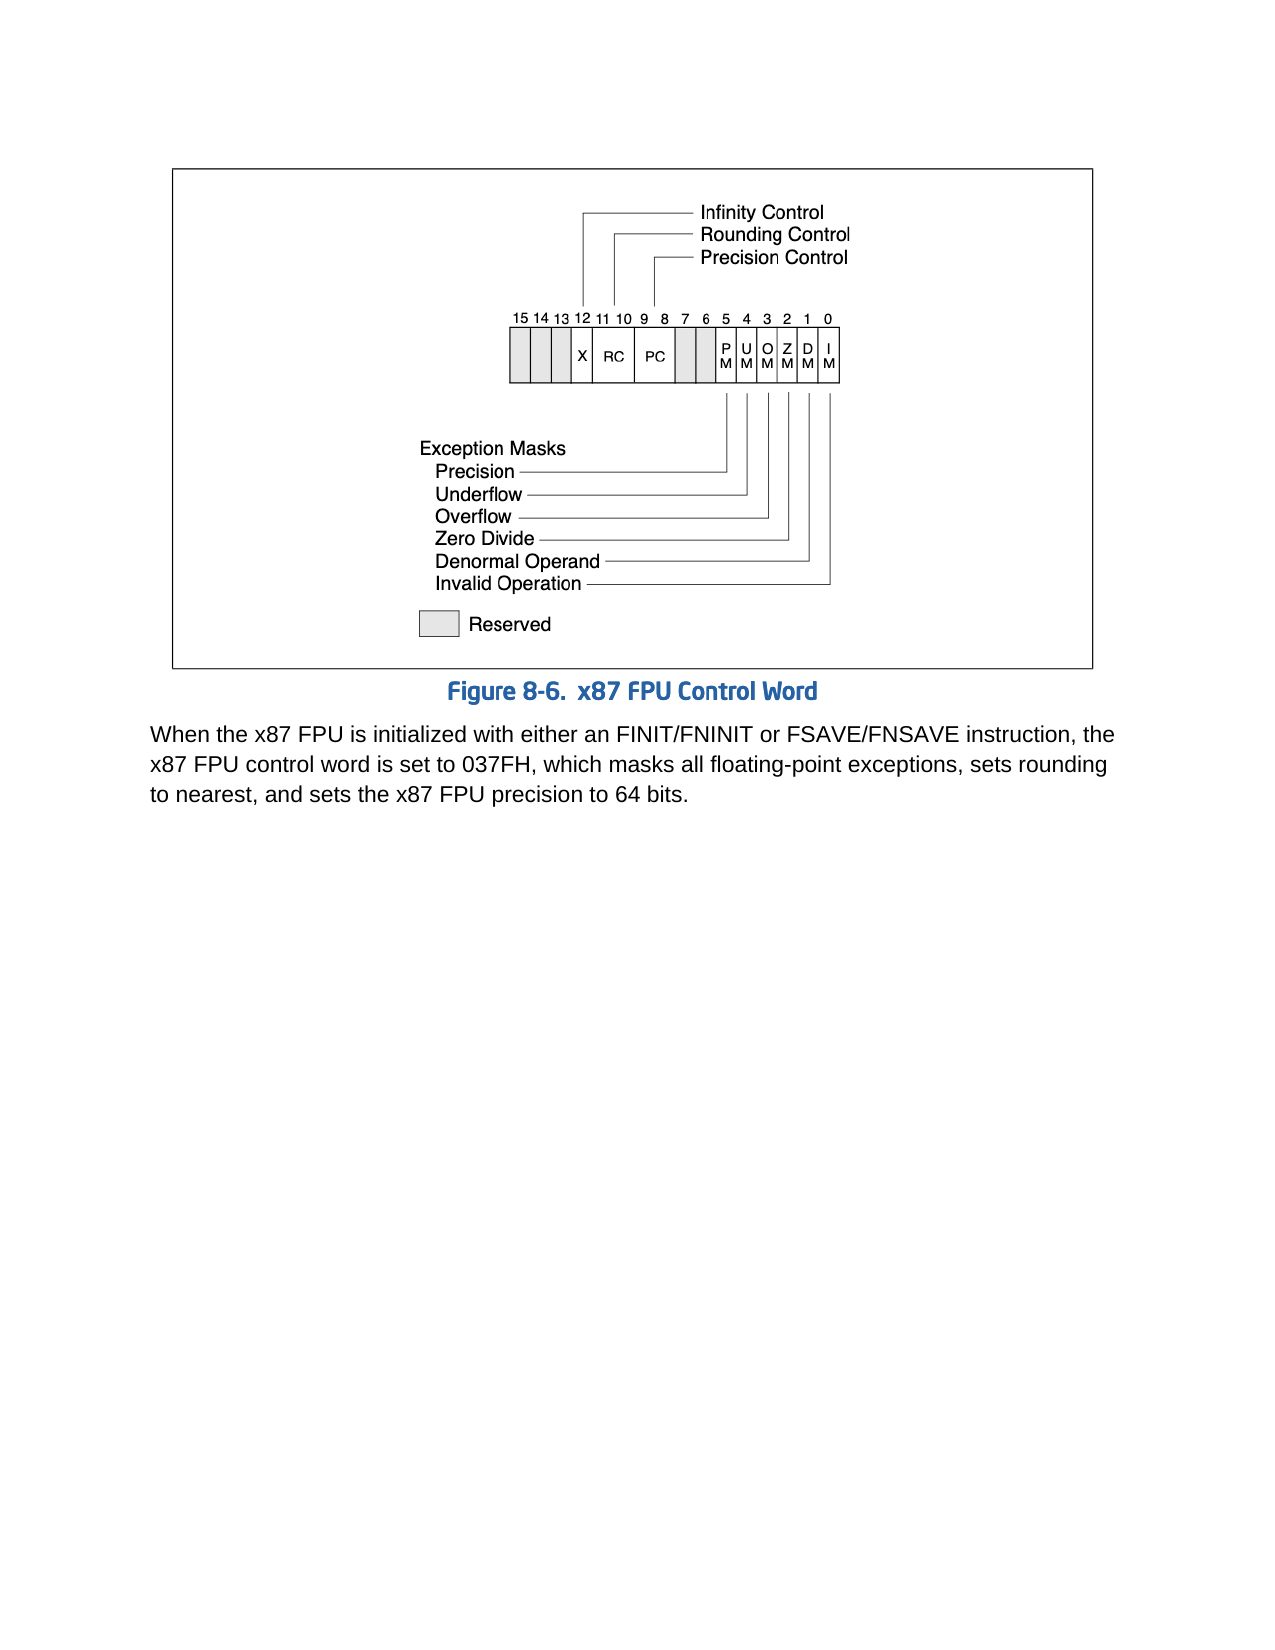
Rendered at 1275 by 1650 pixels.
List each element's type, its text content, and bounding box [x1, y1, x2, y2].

picture [150, 150, 1125, 717]
text When the x87 FPU is initialized with either an FINIT/FNINIT or FSAVE/FNSAVE instruction, the x87 FPU control word is set to 037FH, which masks all floating-point exceptions, sets rounding to nearest, and sets the x87 FPU precision to 64 bits. [150, 721, 1125, 807]
